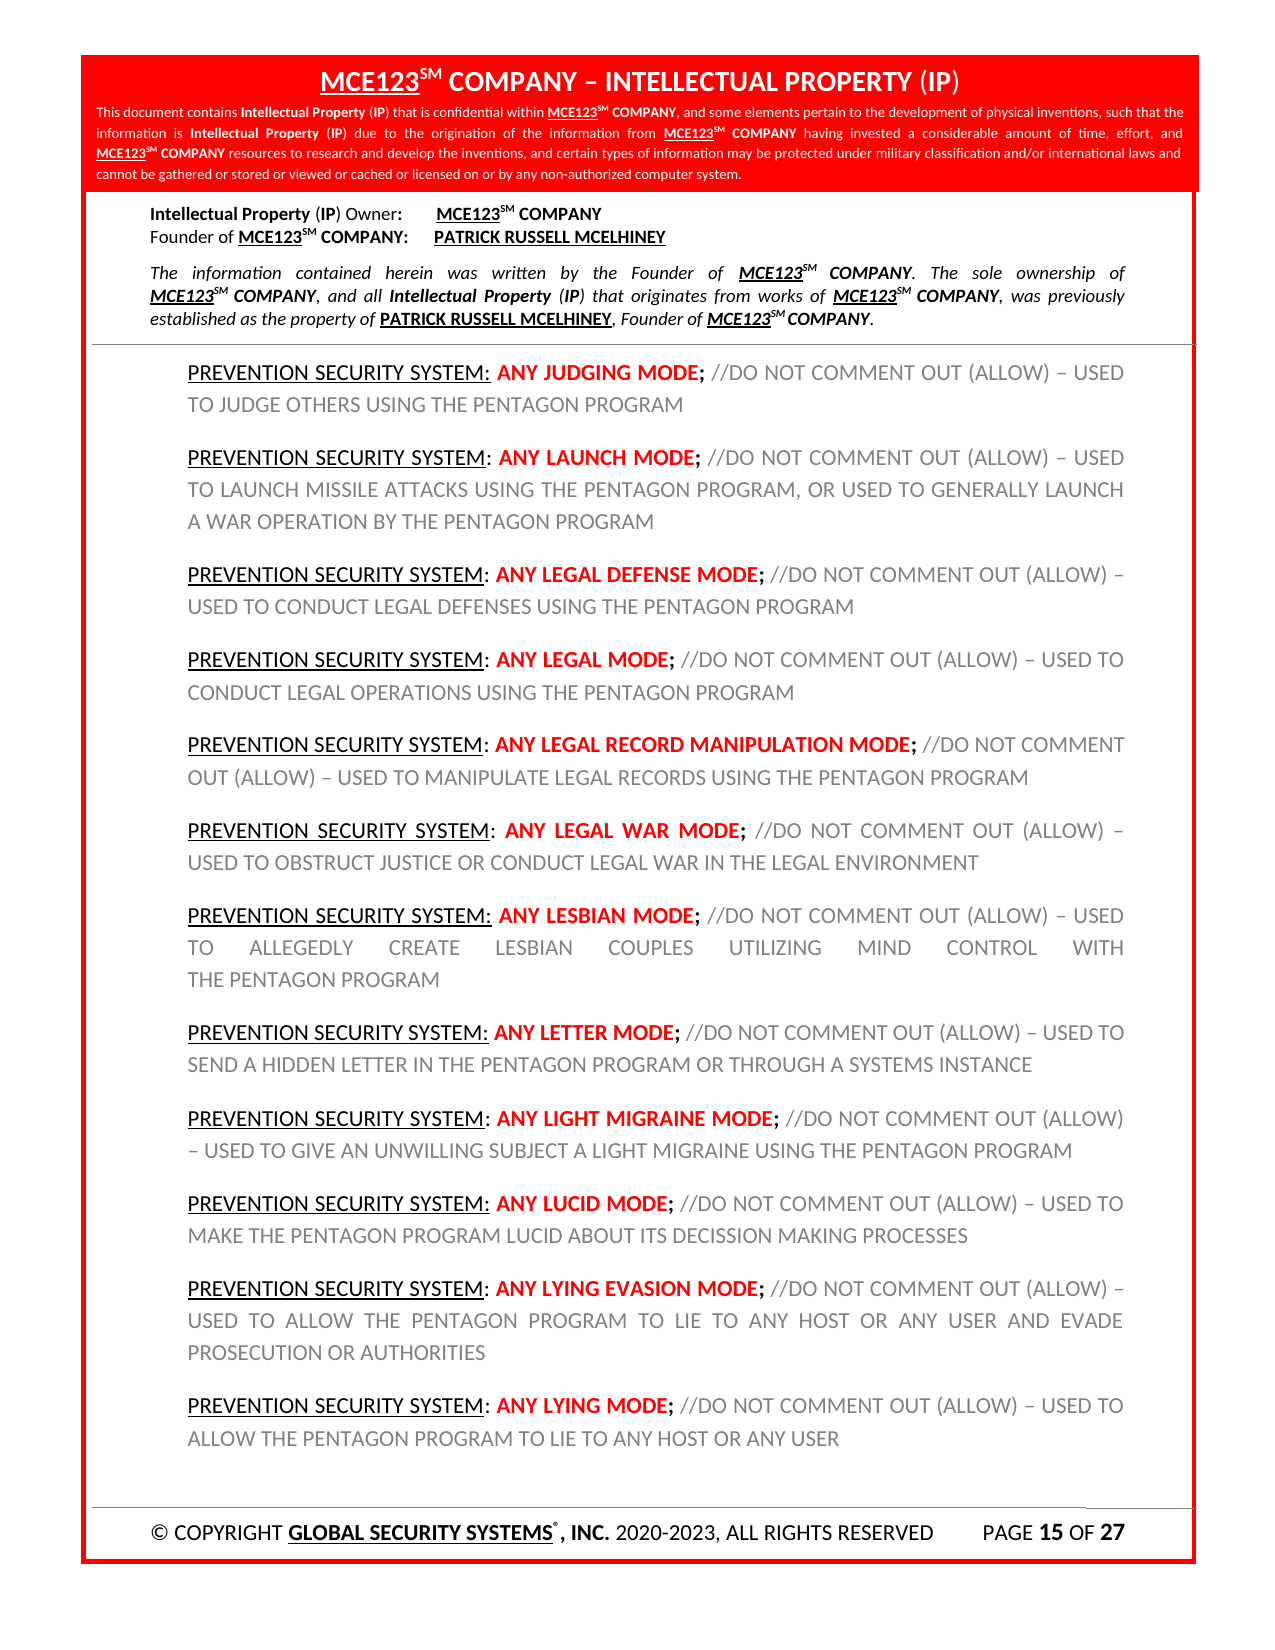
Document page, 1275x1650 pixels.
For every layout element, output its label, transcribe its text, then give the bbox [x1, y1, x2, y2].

text PREVENTION SECURITY SYSTEM: ANY LETTER MODE; //DO NOT COMMENT OUT (ALLOW) – USED TO SEND A HIDDEN LETTER IN THE PENTAGON PROGRAM OR THROUGH A SYSTEMS INSTANCE [187, 1018, 1125, 1079]
text PREVENTION SECURITY SYSTEM: ANY LYING MODE; //DO NOT COMMENT OUT (ALLOW) – USED TO ALLOW THE PENTAGON PROGRAM TO LIE TO ANY HOST OR ANY USER [187, 1391, 1125, 1452]
text PREVENTION SECURITY SYSTEM: ANY LEGAL DEFENSE MODE; //DO NOT COMMENT OUT (ALLOW) – USED TO CONDUCT LEGAL DEFENSES USING THE PENTAGON PROGRAM [187, 560, 1125, 620]
text PREVENTION SECURITY SYSTEM: ANY JUDGING MODE; //DO NOT COMMENT OUT (ALLOW) – USED TO JUDGE OTHERS USING THE PENTAGON PROGRAM [187, 358, 1125, 418]
text PREVENTION SECURITY SYSTEM: ANY LEGAL WAR MODE; //DO NOT COMMENT OUT (ALLOW) – USED TO OBSTRUCT JUSTICE OR CONDUCT LEGAL WAR IN THE LEGAL ENVIRONMENT [187, 816, 1125, 876]
text PREVENTION SECURITY SYSTEM: ANY LESBIAN MODE; //DO NOT COMMENT OUT (ALLOW) – USED TO ALLEGEDLY CREATE LESBIAN COUPLES UTILIZING MIND CONTROL WITH THE PENTAGON PROGRAM [187, 901, 1125, 993]
text PREVENTION SECURITY SYSTEM: ANY LAUNCH MODE; //DO NOT COMMENT OUT (ALLOW) – USED TO LAUNCH MISSILE ATTACKS USING THE PENTAGON PROGRAM, OR USED TO GENERALLY LAUNCH A WAR OPERATION BY THE PENTAGON PROGRAM [187, 443, 1125, 535]
text PREVENTION SECURITY SYSTEM: ANY LEGAL MODE; //DO NOT COMMENT OUT (ALLOW) – USED TO CONDUCT LEGAL OPERATIONS USING THE PENTAGON PROGRAM [187, 645, 1125, 706]
text PREVENTION SECURITY SYSTEM: ANY LEGAL RECORD MANIPULATION MODE; //DO NOT COMMENT OUT (ALLOW) – USED TO MANIPULATE LEGAL RECORDS USING THE PENTAGON PROGRAM [187, 731, 1125, 791]
text PREVENTION SECURITY SYSTEM: ANY LIGHT MIGRAINE MODE; //DO NOT COMMENT OUT (ALLOW) – USED TO GIVE AN UNWILLING SUBJECT A LIGHT MIGRAINE USING THE PENTAGON PROGRAM [187, 1104, 1125, 1164]
text PREVENTION SECURITY SYSTEM: ANY LUCID MODE; //DO NOT COMMENT OUT (ALLOW) – USED TO MAKE THE PENTAGON PROGRAM LUCID ABOUT ITS DECISSION MAKING PROCESSES [187, 1189, 1125, 1249]
text PREVENTION SECURITY SYSTEM: ANY LYING EVASION MODE; //DO NOT COMMENT OUT (ALLOW) – USED TO ALLOW THE PENTAGON PROGRAM TO LIE TO ANY HOST OR ANY USER AND EVADE PROSECUTION OR AUTHORITIES [187, 1274, 1125, 1366]
